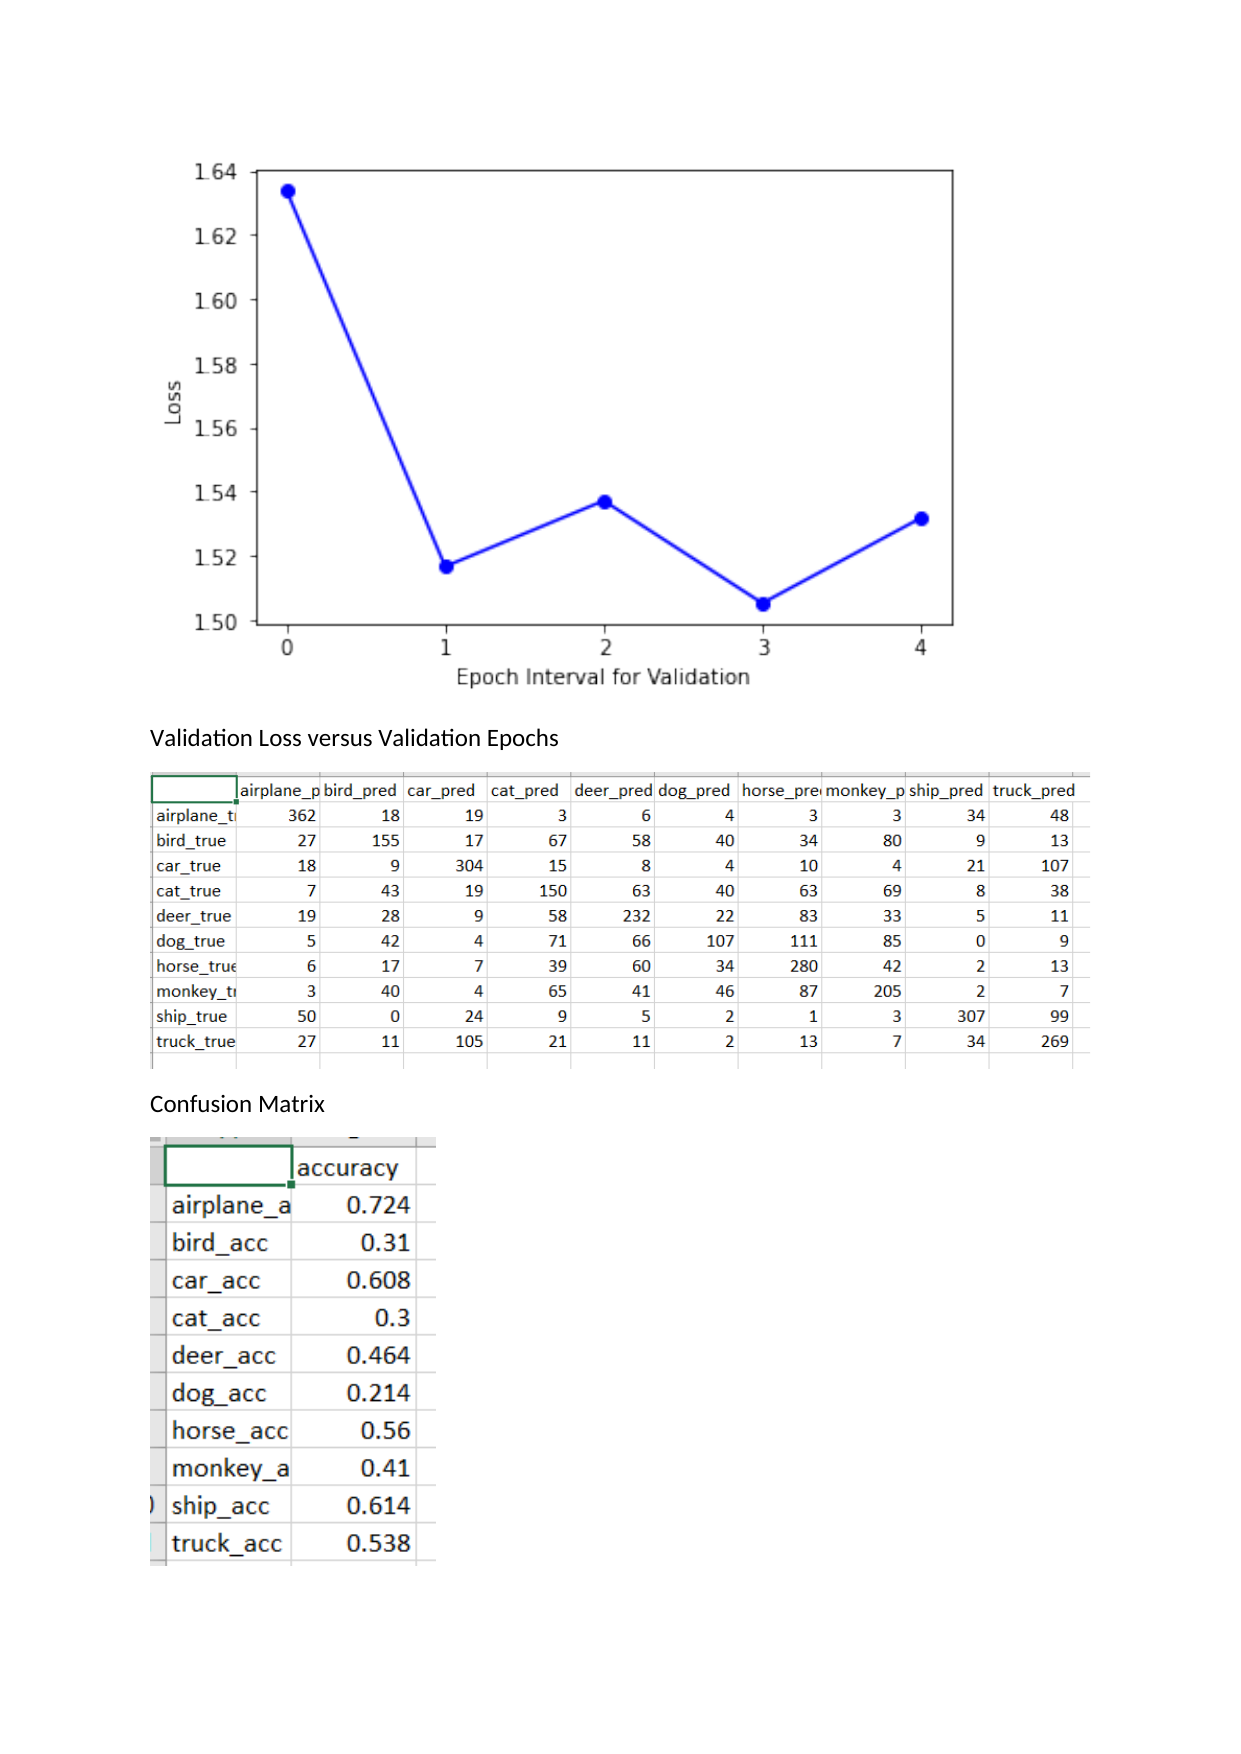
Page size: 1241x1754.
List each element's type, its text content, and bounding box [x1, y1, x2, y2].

picture [150, 1137, 436, 1566]
picture [150, 772, 1091, 1069]
picture [150, 150, 967, 704]
text Validation Loss versus Validation Epochs [150, 723, 1090, 753]
text Confusion Matrix [150, 1088, 1090, 1118]
